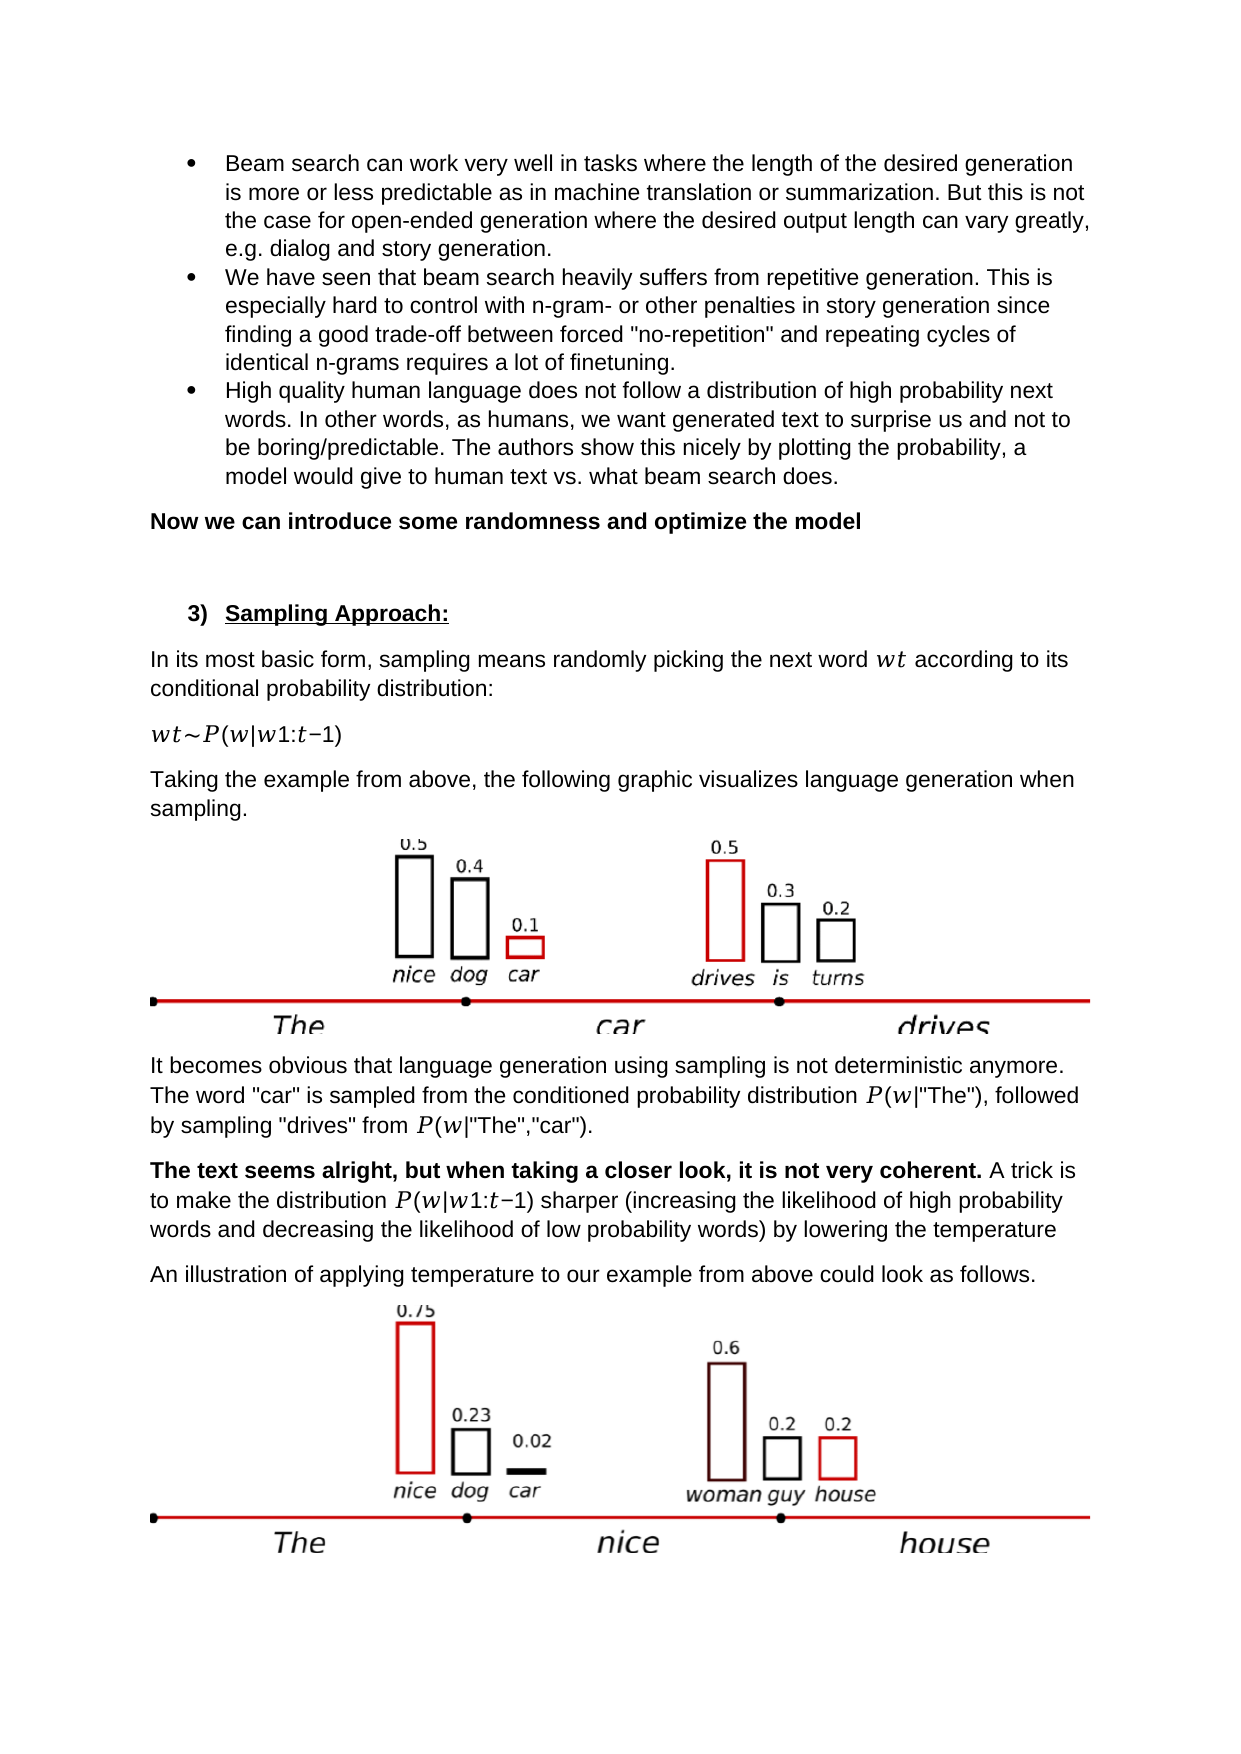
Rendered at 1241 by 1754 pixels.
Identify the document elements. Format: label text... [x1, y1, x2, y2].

picture [150, 839, 1091, 1034]
list We have seen that beam search heavily suffers from repetitive generation. This is especially hard to control with n-gram- or other penalties in story generation since finding a good trade-off between forced "no-repetition" and repeating cycles of identical n-grams requires a lot of finetuning. [187, 264, 1090, 375]
text It becomes obvious that language generation using sampling is not deterministic anymore. The word "car" is sampled from the conditioned probability distribution 𝑃(𝑤|"The"), followed by sampling "drives" from 𝑃(𝑤|"The","car"). [150, 1052, 1090, 1138]
text Now we can introduce some randomness and optimize the model [150, 508, 1090, 534]
text An illustration of applying temperature to our example from above could look as follows. [150, 1261, 1090, 1287]
text Taking the example from above, the following graphic visualizes language generation when sampling. [150, 766, 1090, 821]
text The text seems alright, but when taking a closer look, it is not very coherent. A trick is to make the distribution 𝑃(𝑤|𝑤1:𝑡−1) sharper (increasing the likelihood of high probability words and decreasing the likelihood of low probability words) by lowering the temperature [150, 1157, 1090, 1242]
picture [150, 1305, 1091, 1553]
list Beam search can work very well in tasks where the length of the desired generation is more or less predictable as in machine translation or summarization. But this is not the case for open-ended generation where the desired output length can vary greatly, e.g. dialog and story generation. [187, 150, 1090, 262]
list High quality human language does not follow a distribution of high probability next words. In other words, as humans, we want generated text to surprise us and not to be boring/predictable. The authors show this nicely by plotting the probability, a model would give to human text vs. what beam search does. [187, 377, 1090, 489]
text In its most basic form, sampling means randomly picking the next word 𝑤𝑡 according to its conditional probability distribution: [150, 645, 1090, 701]
list Sampling Approach: [187, 600, 1090, 626]
text 𝑤𝑡∼𝑃(𝑤|𝑤1:𝑡−1) [150, 720, 1090, 747]
